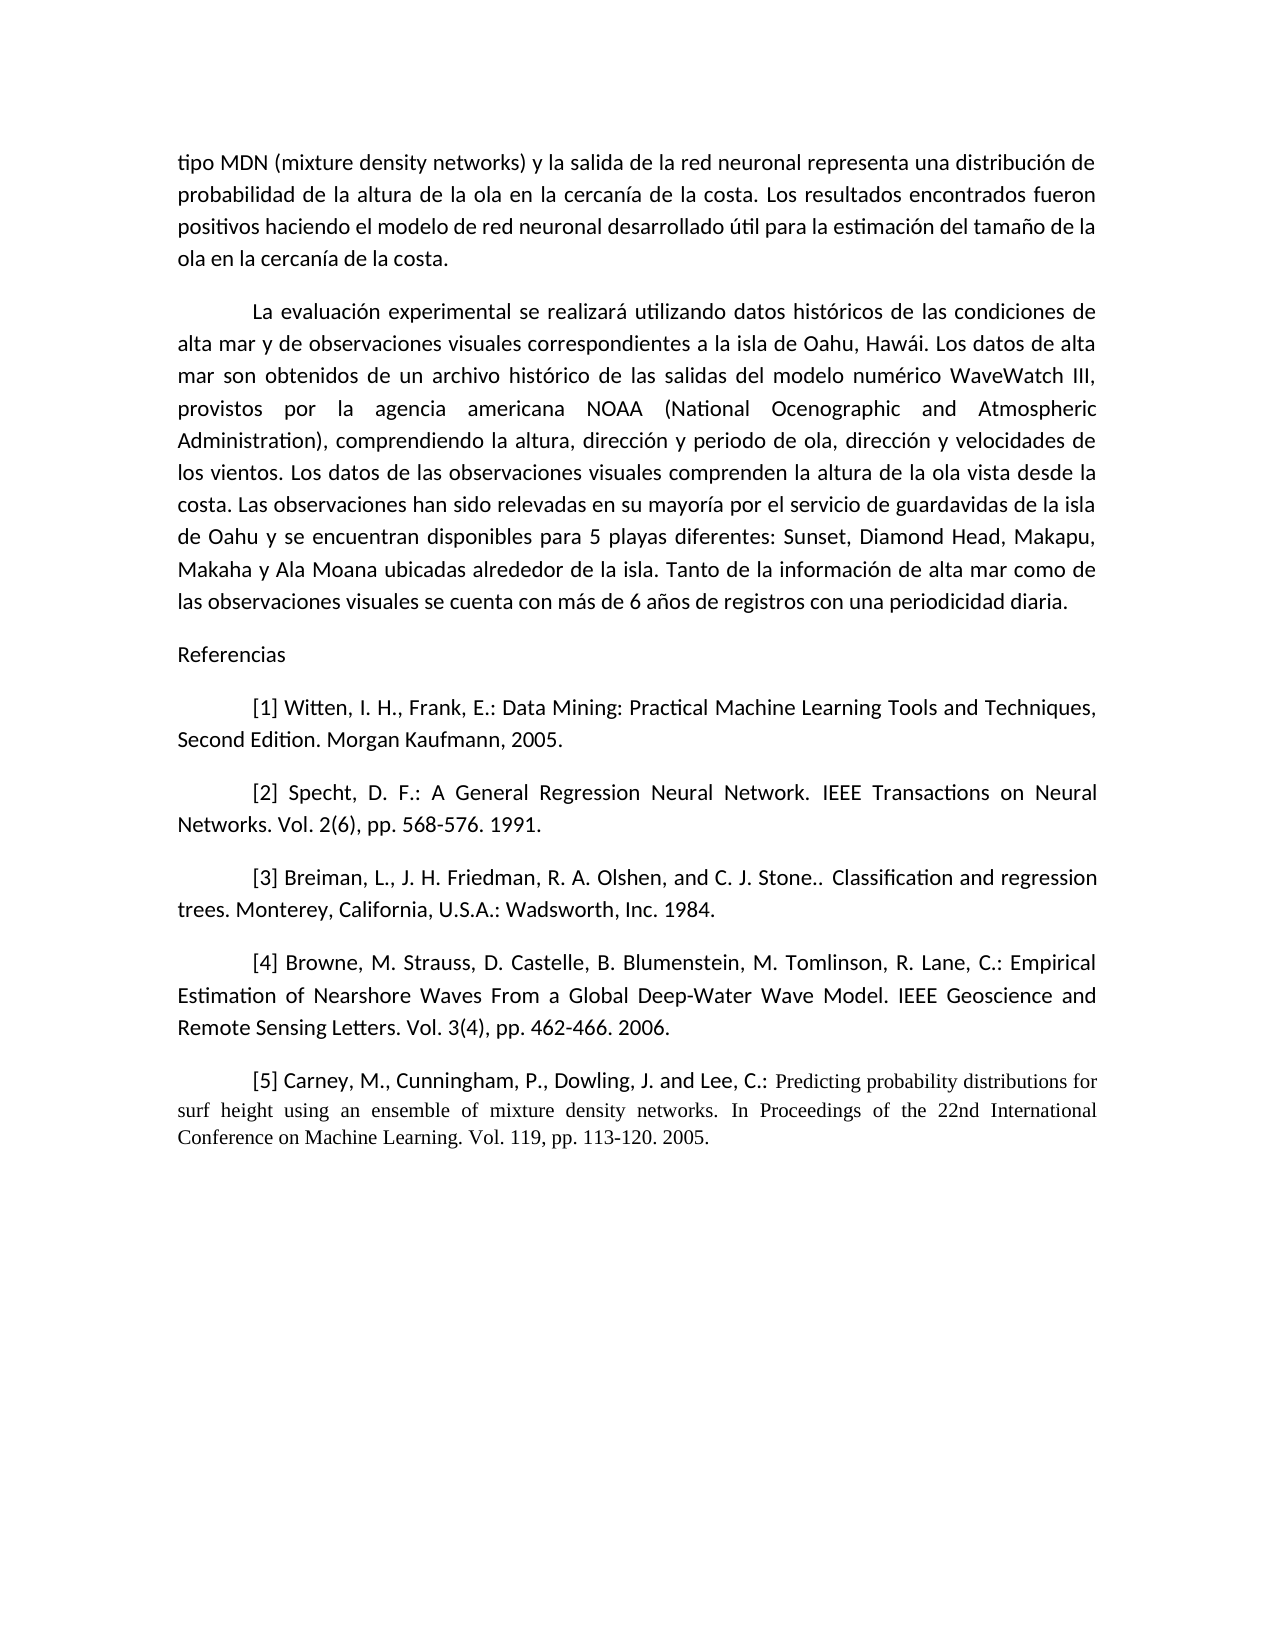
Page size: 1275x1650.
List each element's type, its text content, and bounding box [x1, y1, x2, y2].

text La evaluación experimental se realizará utilizando datos históricos de las condiciones de alta mar y de observaciones visuales correspondientes a la isla de Oahu, Hawái. Los datos de alta mar son obtenidos de un archivo histórico de las salidas del modelo numérico WaveWatch III, provistos por la agencia americana NOAA (National Ocenographic and Atmospheric Administration), comprendiendo la altura, dirección y periodo de ola, dirección y velocidades de los vientos. Los datos de las observaciones visuales comprenden la altura de la ola vista desde la costa. Las observaciones han sido relevadas en su mayoría por el servicio de guardavidas de la isla de Oahu y se encuentran disponibles para 5 playas diferentes: Sunset, Diamond Head, Makapu, Makaha y Ala Moana ubicadas alrededor de la isla. Tanto de la información de alta mar como de las observaciones visuales se cuenta con más de 6 años de registros con una periodicidad diaria. [177, 297, 1098, 615]
text [4] Browne, M. Strauss, D. Castelle, B. Blumenstein, M. Tomlinson, R. Lane, C.: Empirical Estimation of Nearshore Waves From a Global Deep-Water Wave Model. IEEE Geoscience and Remote Sensing Letters. Vol. 3(4), pp. 462-466. 2006. [177, 948, 1098, 1041]
text [2] Specht, D. F.: A General Regression Neural Network. IEEE Transactions on Neural Networks. Vol. 2(6), pp. 568-576. 1991. [177, 778, 1098, 838]
text Referencias [177, 640, 1098, 668]
text [3] Breiman, L., J. H. Friedman, R. A. Olshen, and C. J. Stone.. Classification and regression trees. Monterey, California, U.S.A.: Wadsworth, Inc. 1984. [177, 863, 1098, 923]
text [5] Carney, M., Cunningham, P., Dowling, J. and Lee, C.: Predicting probability distributions for surf height using an ensemble of mixture density networks. In Proceedings of the 22nd International Conference on Machine Learning. Vol. 119, pp. 113-120. 2005. [177, 1066, 1098, 1149]
text [1] Witten, I. H., Frank, E.: Data Mining: Practical Machine Learning Tools and Techniques, Second Edition. Morgan Kaufmann, 2005. [177, 693, 1098, 753]
